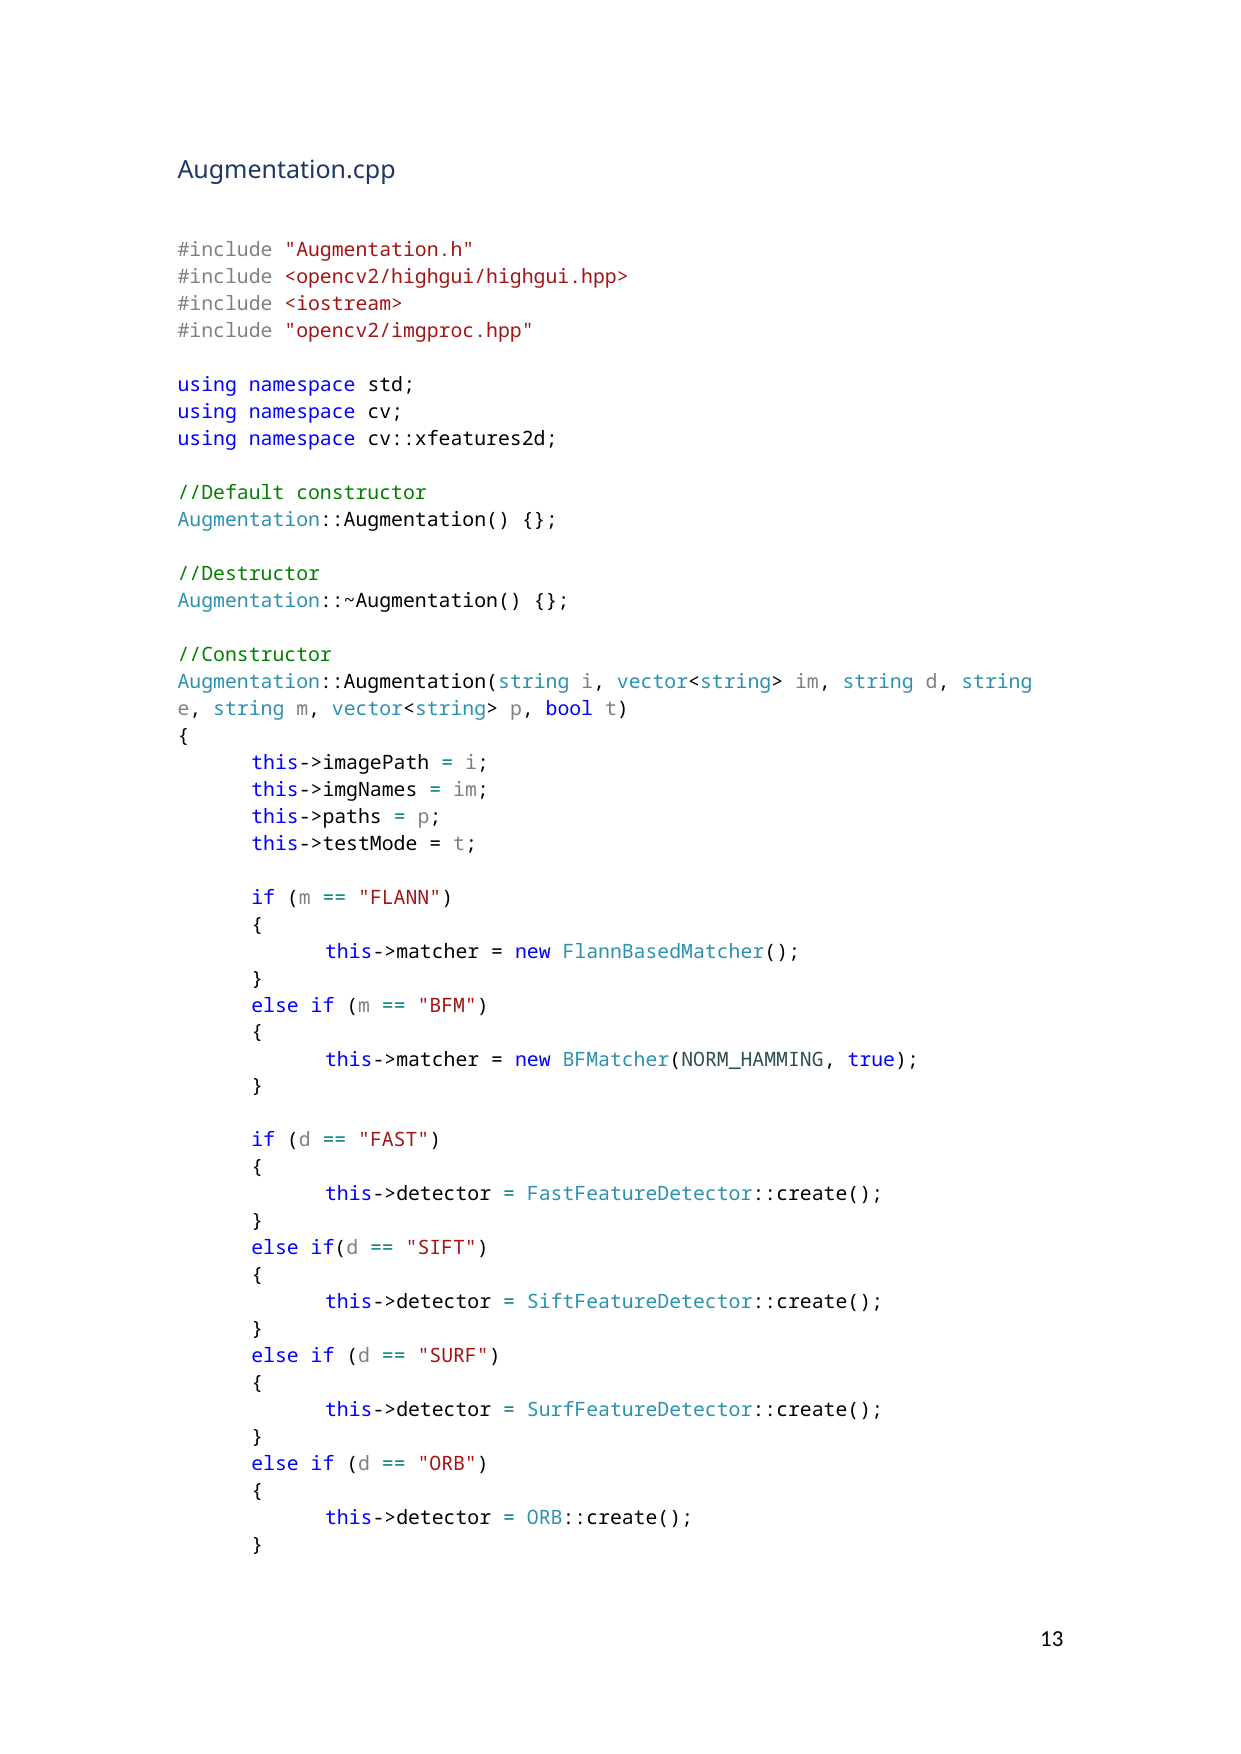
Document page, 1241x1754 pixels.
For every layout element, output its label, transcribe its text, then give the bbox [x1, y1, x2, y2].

text Augmentation::Augmentation() {}; [177, 505, 1063, 532]
text { [177, 1018, 1063, 1045]
text } [177, 964, 1063, 991]
text { [177, 1153, 1063, 1180]
text using namespace cv::xfeatures2d; [177, 424, 1063, 451]
subtitle Augmentation.cpp [177, 152, 1063, 186]
text } [177, 1422, 1063, 1449]
text using namespace cv; [177, 397, 1063, 424]
text this->testMode = t; [177, 829, 1063, 856]
text else if (m == "BFM") [177, 991, 1063, 1018]
text { [177, 1368, 1063, 1396]
text //Default constructor [177, 478, 1063, 505]
text else if (d == "SURF") [177, 1342, 1063, 1368]
text else if (d == "ORB") [177, 1449, 1063, 1476]
text this->matcher = new FlannBasedMatcher(); [177, 937, 1063, 964]
text { [177, 1261, 1063, 1288]
text else if(d == "SIFT") [177, 1234, 1063, 1261]
text //Destructor [177, 559, 1063, 586]
text } [177, 1530, 1063, 1557]
text #include "Augmentation.h" [177, 235, 1063, 262]
text this->detector = SiftFeatureDetector::create(); [177, 1288, 1063, 1314]
text if (d == "FAST") [177, 1126, 1063, 1153]
text #include "opencv2/imgproc.hpp" [177, 316, 1063, 343]
text this->detector = FastFeatureDetector::create(); [177, 1180, 1063, 1207]
text //Constructor [177, 640, 1063, 667]
text Augmentation::~Augmentation() {}; [177, 586, 1063, 613]
text this->matcher = new BFMatcher(NORM_HAMMING, true); [177, 1045, 1063, 1072]
text } [177, 1072, 1063, 1099]
text this->detector = ORB::create(); [177, 1503, 1063, 1530]
text this->paths = p; [177, 802, 1063, 829]
text { [177, 1476, 1063, 1503]
text #include <iostream> [177, 289, 1063, 316]
text this->detector = SurfFeatureDetector::create(); [177, 1396, 1063, 1422]
text { [177, 721, 1063, 748]
text Augmentation::Augmentation(string i, vector<string> im, string d, string e, string m, vector<string> p, bool t) [177, 667, 1063, 721]
text if (m == "FLANN") [177, 883, 1063, 910]
text { [177, 910, 1063, 937]
text this->imagePath = i; [177, 748, 1063, 775]
text } [177, 1207, 1063, 1234]
text using namespace std; [177, 370, 1063, 397]
text #include <opencv2/highgui/highgui.hpp> [177, 262, 1063, 289]
text this->imgNames = im; [177, 775, 1063, 802]
text } [177, 1314, 1063, 1342]
